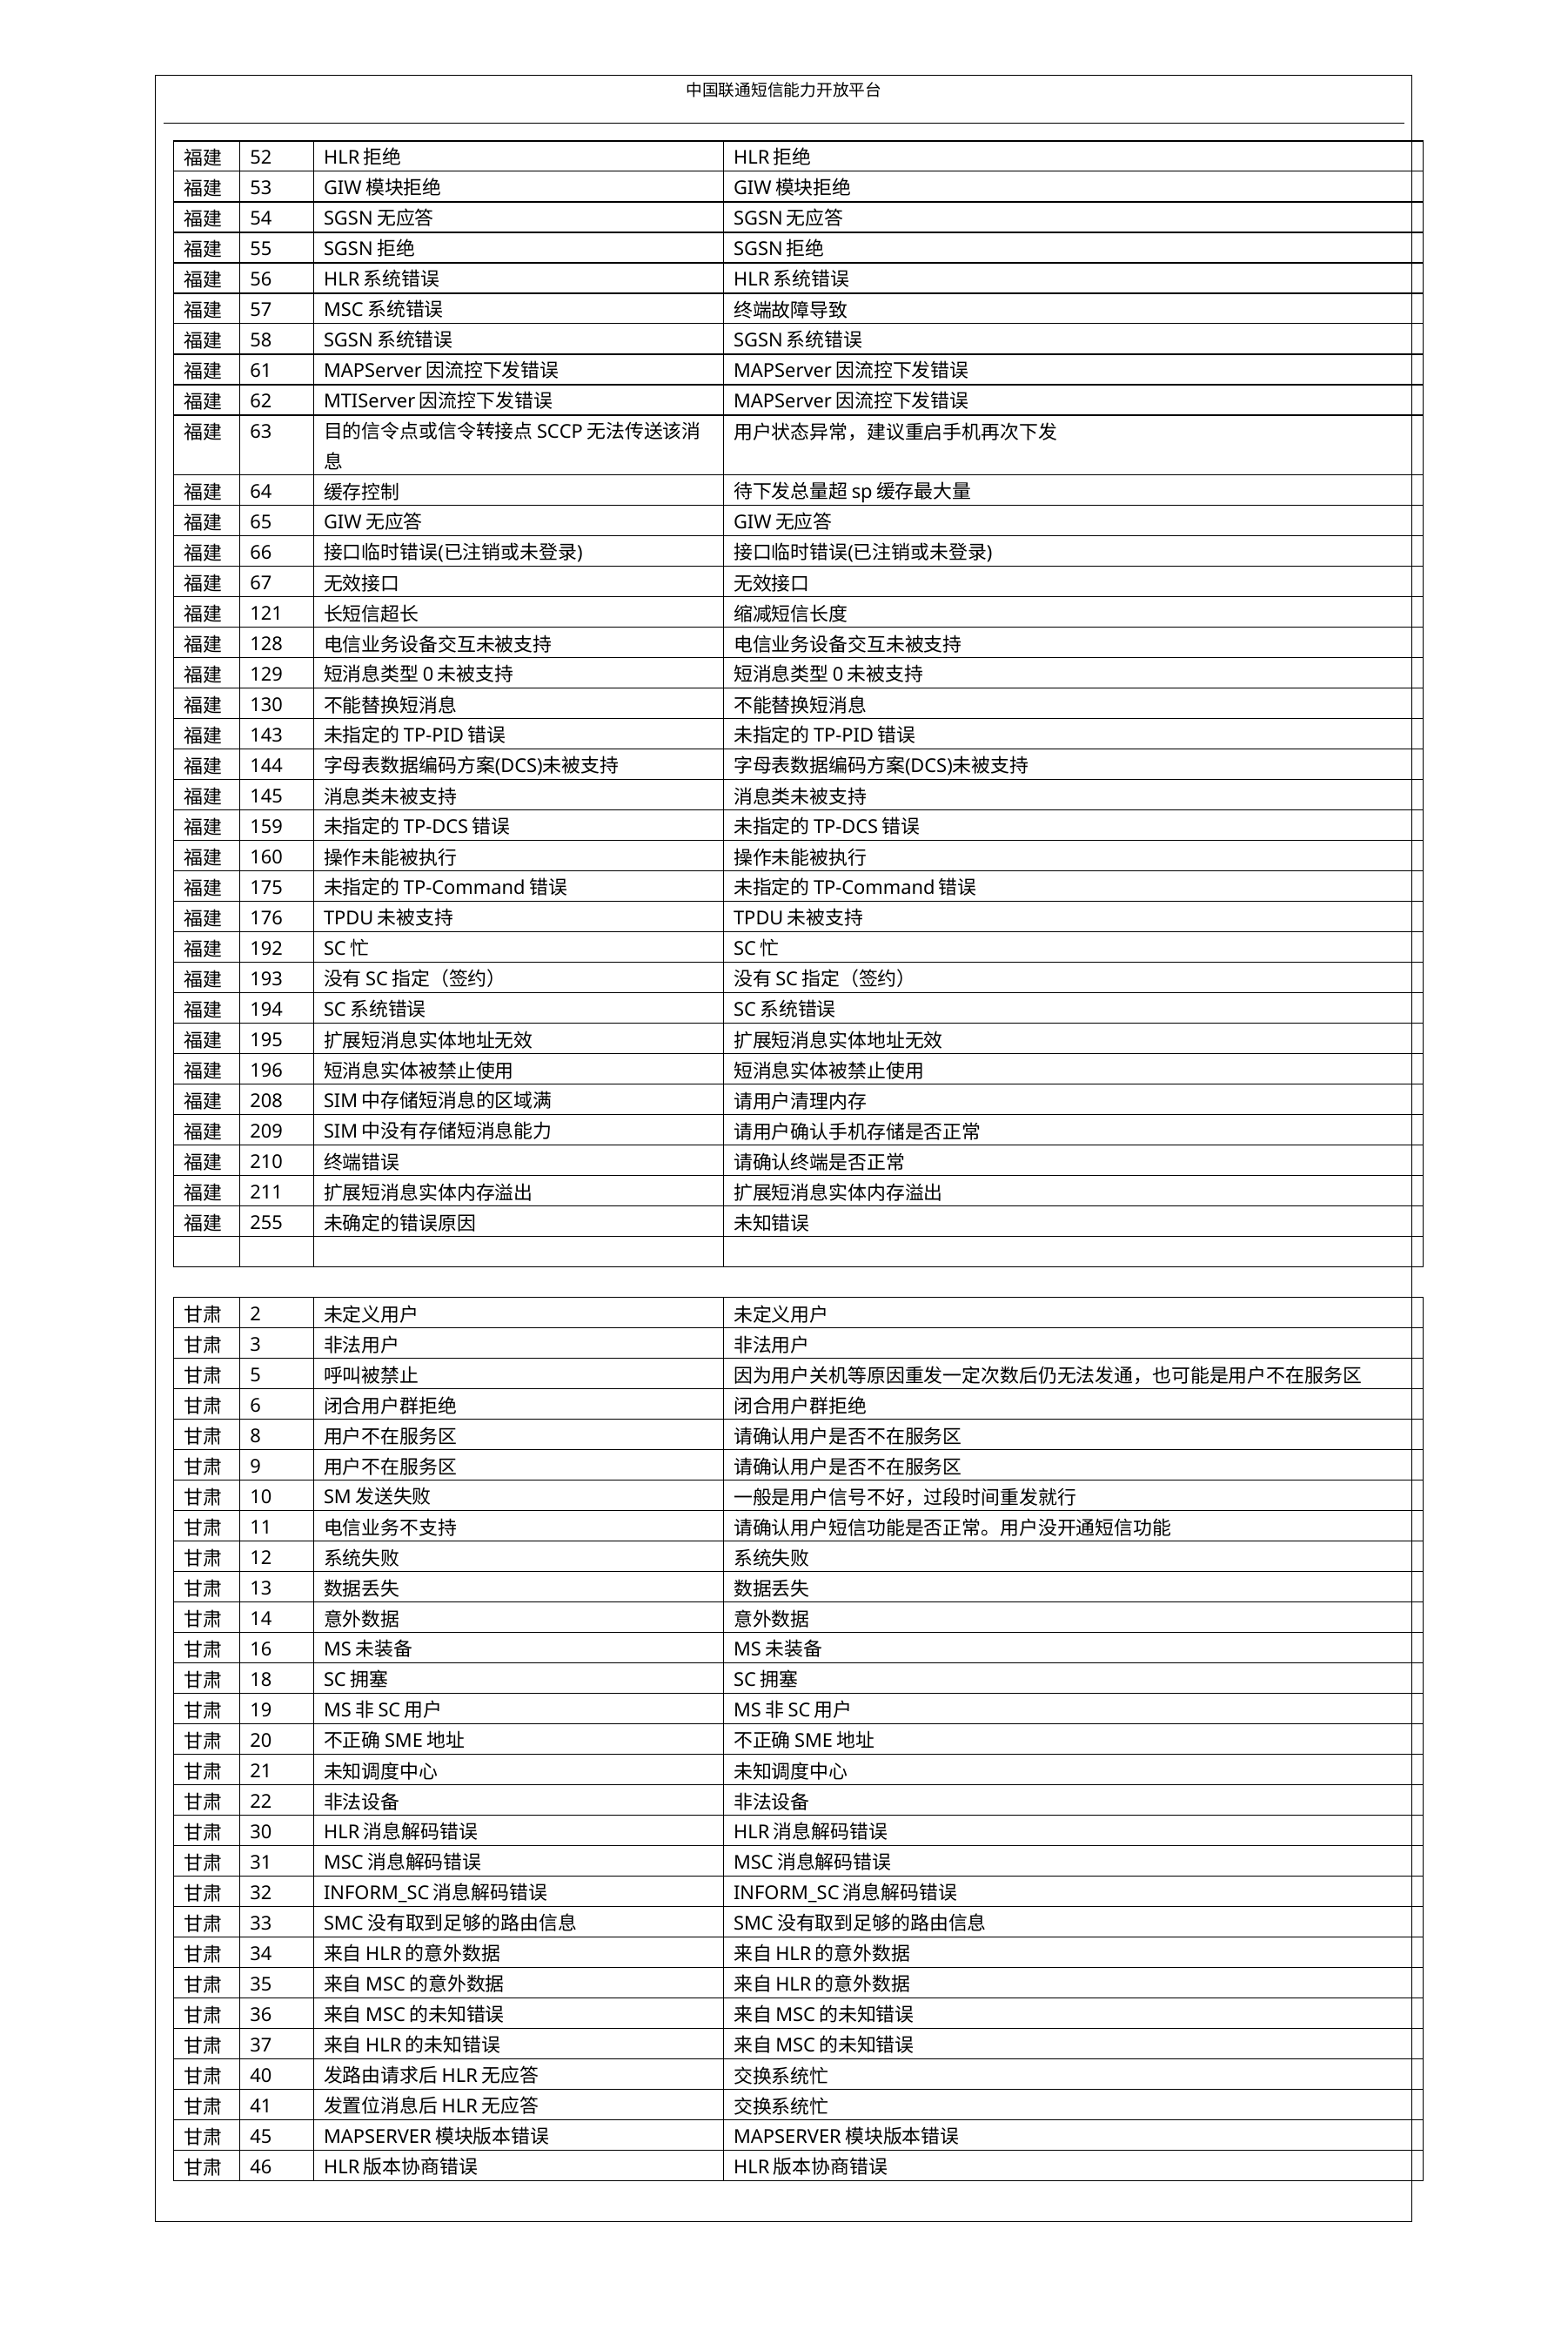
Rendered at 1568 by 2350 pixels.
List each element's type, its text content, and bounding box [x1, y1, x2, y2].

table_cell 58 [240, 324, 313, 353]
table_cell [1412, 1237, 1423, 1266]
table_cell 63 [240, 416, 313, 474]
table_cell 福建 [174, 203, 239, 232]
table_cell SMC没有取到足够的路由信息 [314, 1907, 723, 1937]
table_cell MS未装备 [314, 1633, 723, 1662]
table_cell 福建 [174, 871, 239, 901]
table_cell 143 [240, 719, 313, 749]
table_cell MAPServer因流控下发错误 [724, 386, 1411, 414]
table_cell 21 [240, 1755, 313, 1784]
table_cell 福建 [174, 1145, 239, 1175]
table_cell 数据丢失 [314, 1572, 723, 1601]
table_cell 甘肃 [174, 1633, 239, 1662]
table_cell 福建 [174, 171, 239, 201]
table_cell 46 [240, 2151, 313, 2180]
table_cell 电信业务设备交互未被支持 [724, 628, 1411, 657]
table_cell 意外数据 [724, 1602, 1411, 1632]
table_cell 30 [240, 1816, 313, 1845]
table_cell [724, 1237, 1411, 1266]
table_cell 121 [240, 597, 313, 627]
table_cell 甘肃 [174, 1389, 239, 1419]
table_cell 33 [240, 1907, 313, 1937]
table_cell 来自MSC的意外数据 [314, 1968, 723, 1998]
table_cell 闭合用户群拒绝 [314, 1389, 723, 1419]
table_cell MS非SC用户 [724, 1694, 1411, 1723]
table_cell 甘肃 [174, 1572, 239, 1601]
table_cell 14 [240, 1602, 313, 1632]
table_cell 福建 [174, 688, 239, 718]
table_cell 福建 [174, 993, 239, 1023]
table_cell SGSN拒绝 [724, 233, 1411, 262]
table_cell 请确认用户是否不在服务区 [724, 1450, 1411, 1480]
table_cell 35 [240, 1968, 313, 1998]
table_cell GIW无应答 [724, 506, 1411, 535]
table_cell 来自HLR的意外数据 [724, 1968, 1411, 1998]
table_cell 字母表数据编码方案(DCS)未被支持 [724, 749, 1411, 779]
table_cell 甘肃 [174, 1541, 239, 1571]
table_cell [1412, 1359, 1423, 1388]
table_cell 用户不在服务区 [314, 1420, 723, 1449]
table_cell 13 [240, 1572, 313, 1601]
table_cell SC忙 [724, 932, 1411, 962]
table_cell 193 [240, 963, 313, 992]
table_cell 消息类未被支持 [724, 780, 1411, 809]
table_cell GIW模块拒绝 [314, 171, 723, 201]
table_cell 没有SC指定（签约） [724, 963, 1411, 992]
table_cell 41 [240, 2090, 313, 2119]
table_cell 福建 [174, 1206, 239, 1236]
table_cell HLR系统错误 [314, 264, 723, 292]
table_cell 系统失败 [314, 1541, 723, 1571]
table_cell SC拥塞 [724, 1663, 1411, 1693]
table_cell 发置位消息后HLR无应答 [314, 2090, 723, 2119]
table_cell 福建 [174, 780, 239, 809]
table_cell SGSN拒绝 [314, 233, 723, 262]
table_cell TPDU未被支持 [314, 902, 723, 931]
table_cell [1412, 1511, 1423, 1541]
table_cell 未知错误 [724, 1206, 1411, 1236]
table_cell 210 [240, 1145, 313, 1175]
table_cell 扩展短消息实体地址无效 [724, 1024, 1411, 1053]
table_cell 130 [240, 688, 313, 718]
table_cell 159 [240, 810, 313, 840]
table_cell 144 [240, 749, 313, 779]
table_cell 53 [240, 171, 313, 201]
table_cell 福建 [174, 658, 239, 688]
table_header 甘肃 [174, 1298, 239, 1327]
table_cell HLR版本协商错误 [724, 2151, 1411, 2180]
table_cell 65 [240, 506, 313, 535]
table_cell 待下发总量超sp缓存最大量 [724, 475, 1411, 505]
table_cell 甘肃 [174, 2090, 239, 2119]
table_cell 操作未能被执行 [724, 841, 1411, 870]
table_cell 甘肃 [174, 1511, 239, 1541]
table_cell 45 [240, 2120, 313, 2150]
table_cell 8 [240, 1420, 313, 1449]
table_cell 18 [240, 1663, 313, 1693]
table_cell 196 [240, 1054, 313, 1084]
table_cell MS未装备 [724, 1633, 1411, 1662]
table_cell 31 [240, 1846, 313, 1876]
table_cell 211 [240, 1176, 313, 1205]
table_cell 甘肃 [174, 2059, 239, 2089]
table_cell 福建 [174, 749, 239, 779]
table_cell 19 [240, 1694, 313, 1723]
table_cell 缓存控制 [314, 475, 723, 505]
table_cell 62 [240, 386, 313, 414]
table_cell 闭合用户群拒绝 [724, 1389, 1411, 1419]
table_cell 52 [240, 142, 313, 171]
table_cell 来自MSC的未知错误 [314, 1998, 723, 2028]
table_cell GIW模块拒绝 [724, 171, 1411, 201]
table_cell SGSN无应答 [314, 203, 723, 232]
table_cell 发路由请求后HLR无应答 [314, 2059, 723, 2089]
table_cell 非法设备 [724, 1785, 1411, 1815]
table_cell 来自HLR的未知错误 [314, 2029, 723, 2058]
table_cell 消息类未被支持 [314, 780, 723, 809]
table_cell MS非SC用户 [314, 1694, 723, 1723]
table_cell 福建 [174, 902, 239, 931]
table_cell 255 [240, 1206, 313, 1236]
table_cell 甘肃 [174, 1846, 239, 1876]
table_cell 甘肃 [174, 1968, 239, 1998]
table_cell 短消息类型0未被支持 [724, 658, 1411, 688]
table_cell 未指定的TP-PID错误 [314, 719, 723, 749]
table_cell MAPSERVER模块版本错误 [724, 2120, 1411, 2150]
table_cell 甘肃 [174, 1877, 239, 1906]
table_cell [174, 1237, 239, 1266]
table_cell 福建 [174, 264, 239, 292]
table_cell SIM中没有存储短消息能力 [314, 1115, 723, 1145]
table_cell 请确认用户是否不在服务区 [724, 1420, 1411, 1449]
table_cell 160 [240, 841, 313, 870]
table_cell SC系统错误 [314, 993, 723, 1023]
table_cell [314, 1237, 723, 1266]
table_cell 55 [240, 233, 313, 262]
table_cell 未指定的TP-Command错误 [724, 871, 1411, 901]
table_cell 未指定的TP-Command错误 [314, 871, 723, 901]
table_cell 来自MSC的未知错误 [724, 1998, 1411, 2028]
table_cell 61 [240, 355, 313, 384]
table_cell 福建 [174, 294, 239, 323]
table_cell 短消息实体被禁止使用 [724, 1054, 1411, 1084]
table_cell 甘肃 [174, 1602, 239, 1632]
table_cell 福建 [174, 597, 239, 627]
table_cell 未知调度中心 [724, 1755, 1411, 1784]
table_header 未定义用户 [724, 1298, 1411, 1327]
table_cell 195 [240, 1024, 313, 1053]
table_cell 交换系统忙 [724, 2059, 1411, 2089]
table_cell 操作未能被执行 [314, 841, 723, 870]
table_cell 无效接口 [314, 567, 723, 596]
table_cell 129 [240, 658, 313, 688]
table_cell 福建 [174, 142, 239, 171]
table_cell INFORM_SC消息解码错误 [724, 1877, 1411, 1906]
table_cell 电信业务设备交互未被支持 [314, 628, 723, 657]
table_cell 不能替换短消息 [314, 688, 723, 718]
table_cell 福建 [174, 1115, 239, 1145]
table_cell 无效接口 [724, 567, 1411, 596]
table_cell 甘肃 [174, 1755, 239, 1784]
table_cell 176 [240, 902, 313, 931]
table_cell 5 [240, 1359, 313, 1388]
table_cell SC系统错误 [724, 993, 1411, 1023]
table_cell [240, 1237, 313, 1266]
table_cell 未确定的错误原因 [314, 1206, 723, 1236]
table_cell 福建 [174, 841, 239, 870]
table_cell 175 [240, 871, 313, 901]
table_cell 甘肃 [174, 1450, 239, 1480]
table_cell 67 [240, 567, 313, 596]
table_cell 字母表数据编码方案(DCS)未被支持 [314, 749, 723, 779]
table_cell 请用户清理内存 [724, 1084, 1411, 1114]
table_cell 194 [240, 993, 313, 1023]
table_cell SGSN系统错误 [314, 324, 723, 353]
table_cell 甘肃 [174, 1480, 239, 1510]
table_cell 福建 [174, 932, 239, 962]
table_cell 不正确SME地址 [724, 1724, 1411, 1754]
table_cell MAPServer因流控下发错误 [724, 355, 1411, 384]
table_cell SGSN无应答 [724, 203, 1411, 232]
table_cell 福建 [174, 810, 239, 840]
table_cell 甘肃 [174, 1937, 239, 1967]
table_cell 甘肃 [174, 1816, 239, 1845]
table_cell HLR版本协商错误 [314, 2151, 723, 2180]
table_cell 甘肃 [174, 1998, 239, 2028]
table_cell 福建 [174, 233, 239, 262]
table_cell 未指定的TP-PID错误 [724, 719, 1411, 749]
table_cell 福建 [174, 386, 239, 414]
table_cell 福建 [174, 324, 239, 353]
table_cell 长短信超长 [314, 597, 723, 627]
table_cell 6 [240, 1389, 313, 1419]
table_cell 32 [240, 1877, 313, 1906]
table_cell 128 [240, 628, 313, 657]
table_cell 20 [240, 1724, 313, 1754]
table_cell MAPServer因流控下发错误 [314, 355, 723, 384]
table_cell 因为用户关机等原因重发一定次数后仍无法发通，也可能是用户不在服务区 [724, 1359, 1411, 1388]
table_cell 12 [240, 1541, 313, 1571]
table_cell 短消息实体被禁止使用 [314, 1054, 723, 1084]
table_cell 扩展短消息实体内存溢出 [314, 1176, 723, 1205]
table_cell 11 [240, 1511, 313, 1541]
table_cell 福建 [174, 1024, 239, 1053]
table_cell 40 [240, 2059, 313, 2089]
table_cell 请确认终端是否正常 [724, 1145, 1411, 1175]
table_cell 未指定的TP-DCS错误 [314, 810, 723, 840]
table_cell 交换系统忙 [724, 2090, 1411, 2119]
table_cell 福建 [174, 475, 239, 505]
table_cell HLR消息解码错误 [314, 1816, 723, 1845]
table_cell 甘肃 [174, 1359, 239, 1388]
table_cell 福建 [174, 1054, 239, 1084]
table_cell HLR拒绝 [314, 142, 723, 171]
table_cell MSC系统错误 [314, 294, 723, 323]
table_cell 终端错误 [314, 1145, 723, 1175]
table_cell 没有SC指定（签约） [314, 963, 723, 992]
table_cell 扩展短消息实体内存溢出 [724, 1176, 1411, 1205]
table_cell 福建 [174, 536, 239, 566]
table_cell 37 [240, 2029, 313, 2058]
table_cell 福建 [174, 506, 239, 535]
table_cell 甘肃 [174, 1694, 239, 1723]
table_cell 非法设备 [314, 1785, 723, 1815]
table_cell 208 [240, 1084, 313, 1114]
table_cell MSC消息解码错误 [314, 1846, 723, 1876]
table_cell 福建 [174, 963, 239, 992]
table_cell 54 [240, 203, 313, 232]
table_cell SC拥塞 [314, 1663, 723, 1693]
table_cell 甘肃 [174, 1328, 239, 1358]
table_cell 缩减短信长度 [724, 597, 1411, 627]
table_cell 9 [240, 1450, 313, 1480]
table_cell 系统失败 [724, 1541, 1411, 1571]
table_cell 64 [240, 475, 313, 505]
table_cell 来自HLR的意外数据 [724, 1937, 1411, 1967]
table_cell 甘肃 [174, 2029, 239, 2058]
table_cell 电信业务不支持 [314, 1511, 723, 1541]
table_cell 34 [240, 1937, 313, 1967]
table_cell 接口临时错误(已注销或未登录) [314, 536, 723, 566]
table_cell SGSN系统错误 [724, 324, 1411, 353]
table_cell 福建 [174, 719, 239, 749]
table_header 2 [240, 1298, 313, 1327]
table_cell 一般是用户信号不好，过段时间重发就行 [724, 1480, 1411, 1510]
table_cell 非法用户 [314, 1328, 723, 1358]
table_cell 36 [240, 1998, 313, 2028]
table_cell 福建 [174, 1084, 239, 1114]
table_cell 短消息类型0未被支持 [314, 658, 723, 688]
table_cell 不能替换短消息 [724, 688, 1411, 718]
table_cell 用户状态异常，建议重启手机再次下发 [724, 416, 1411, 474]
table_cell 呼叫被禁止 [314, 1359, 723, 1388]
table_cell 16 [240, 1633, 313, 1662]
table_cell 未指定的TP-DCS错误 [724, 810, 1411, 840]
table_cell 不正确SME地址 [314, 1724, 723, 1754]
table_cell HLR消息解码错误 [724, 1816, 1411, 1845]
table_cell 209 [240, 1115, 313, 1145]
table_cell 非法用户 [724, 1328, 1411, 1358]
table_cell SMC没有取到足够的路由信息 [724, 1907, 1411, 1937]
table_cell 终端故障导致 [724, 294, 1411, 323]
table_cell 数据丢失 [724, 1572, 1411, 1601]
table_cell 3 [240, 1328, 313, 1358]
table_cell 用户不在服务区 [314, 1450, 723, 1480]
table_cell 福建 [174, 567, 239, 596]
table_cell SC忙 [314, 932, 723, 962]
table_cell 甘肃 [174, 2120, 239, 2150]
table_cell 22 [240, 1785, 313, 1815]
table_cell MTIServer因流控下发错误 [314, 386, 723, 414]
table_cell INFORM_SC消息解码错误 [314, 1877, 723, 1906]
table_cell 57 [240, 294, 313, 323]
table_cell 甘肃 [174, 1420, 239, 1449]
table_cell 192 [240, 932, 313, 962]
table_cell HLR拒绝 [724, 142, 1411, 171]
table_cell MSC消息解码错误 [724, 1846, 1411, 1876]
table_cell 福建 [174, 416, 239, 474]
table_cell 来自HLR的意外数据 [314, 1937, 723, 1967]
table_cell 意外数据 [314, 1602, 723, 1632]
table_cell 145 [240, 780, 313, 809]
table_cell 甘肃 [174, 1785, 239, 1815]
table_cell 10 [240, 1480, 313, 1510]
table_cell 未知调度中心 [314, 1755, 723, 1784]
table_cell GIW无应答 [314, 506, 723, 535]
table_cell HLR系统错误 [724, 264, 1411, 292]
table_header 未定义用户 [314, 1298, 723, 1327]
table_cell 接口临时错误(已注销或未登录) [724, 536, 1411, 566]
table_cell 福建 [174, 355, 239, 384]
table_cell 扩展短消息实体地址无效 [314, 1024, 723, 1053]
table_cell 甘肃 [174, 1907, 239, 1937]
table_cell 来自MSC的未知错误 [724, 2029, 1411, 2058]
table_cell 请用户确认手机存储是否正常 [724, 1115, 1411, 1145]
table_cell SIM中存储短消息的区域满 [314, 1084, 723, 1114]
table_cell 甘肃 [174, 1663, 239, 1693]
table_cell SM发送失败 [314, 1480, 723, 1510]
table_cell 福建 [174, 1176, 239, 1205]
table_cell 66 [240, 536, 313, 566]
table_cell MAPSERVER模块版本错误 [314, 2120, 723, 2150]
table_cell 56 [240, 264, 313, 292]
table_cell 甘肃 [174, 2151, 239, 2180]
table_cell 请确认用户短信功能是否正常。用户没开通短信功能 [724, 1511, 1411, 1541]
table_cell 目的信令点或信令转接点SCCP无法传送该消息 [314, 416, 723, 474]
table_cell 甘肃 [174, 1724, 239, 1754]
table_cell 福建 [174, 628, 239, 657]
table_cell TPDU未被支持 [724, 902, 1411, 931]
